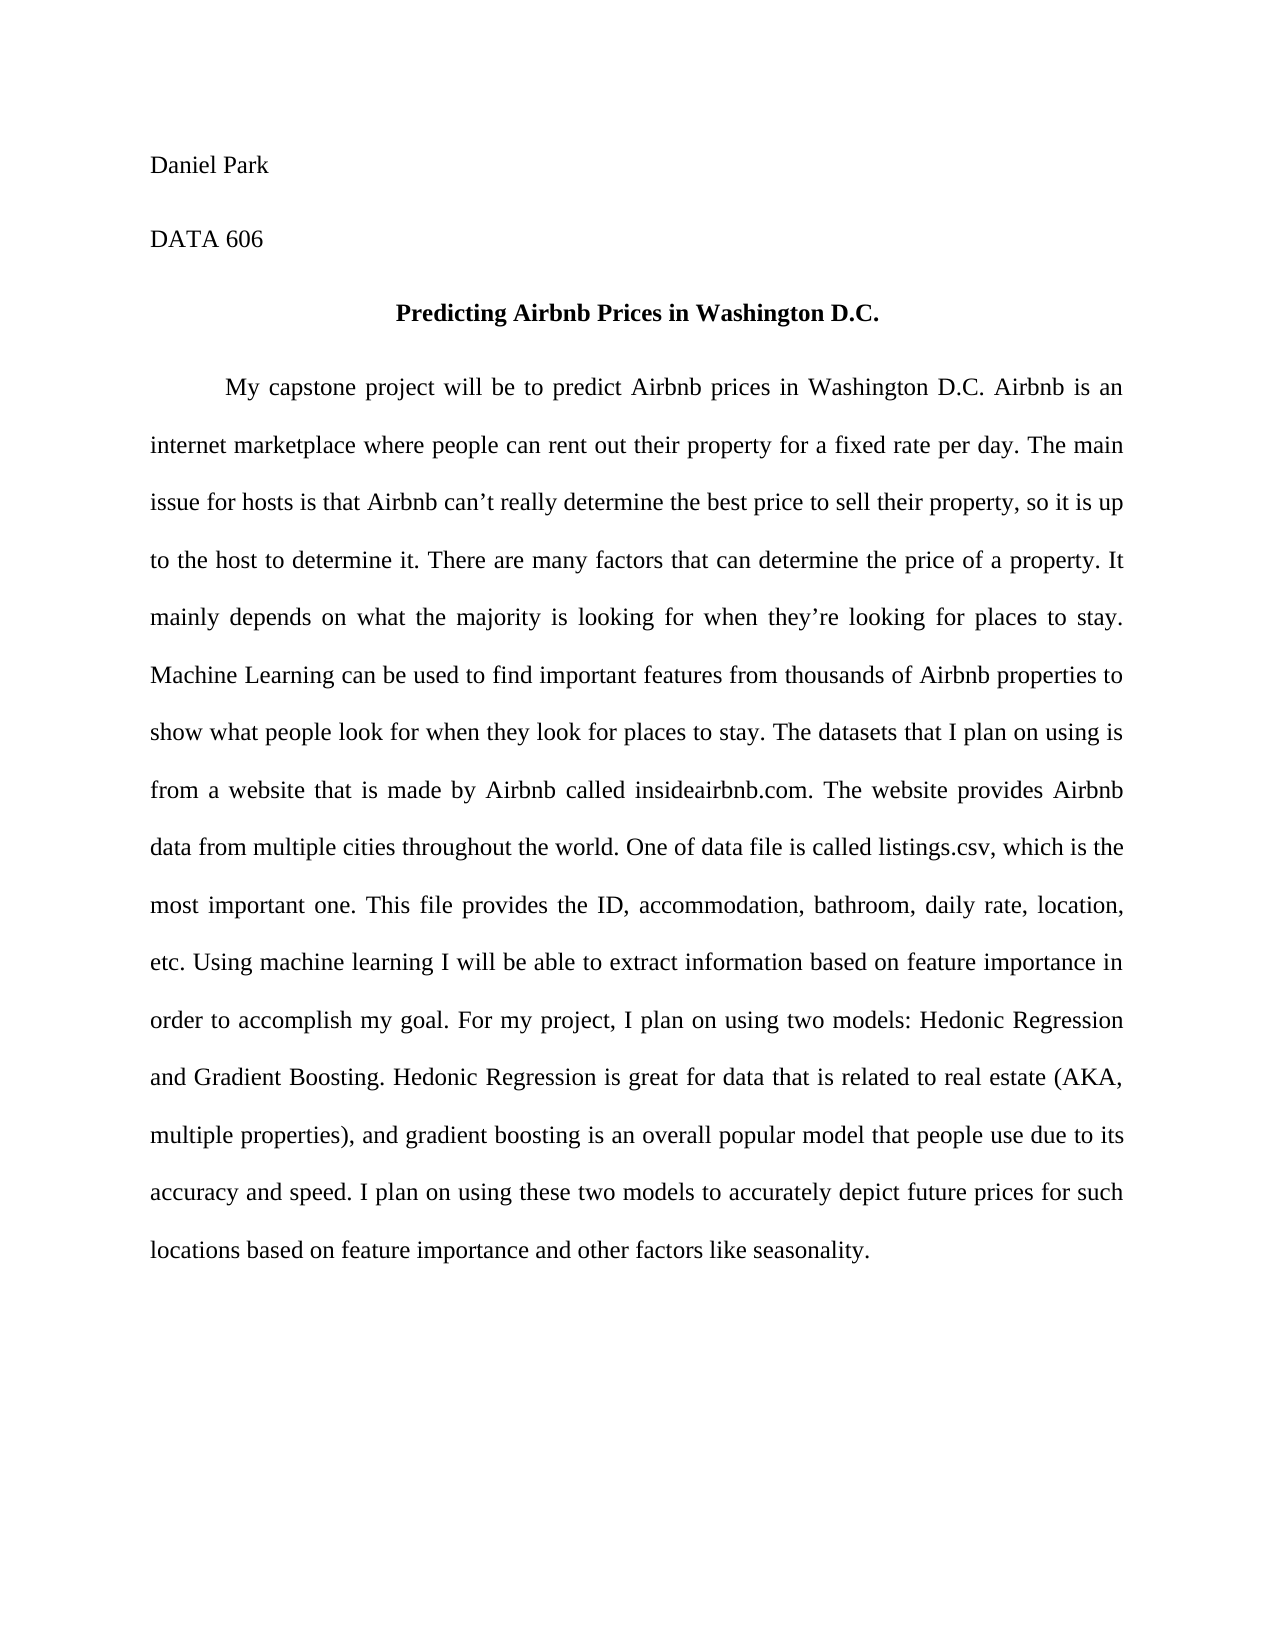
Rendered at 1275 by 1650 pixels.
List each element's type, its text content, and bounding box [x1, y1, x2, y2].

text My capstone project will be to predict Airbnb prices in Washington D.C. Airbnb is an internet marketplace where people can rent out their property for a fixed rate per day. The main issue for hosts is that Airbnb can’t really determine the best price to sell their property, so it is up to the host to determine it. There are many factors that can determine the price of a property. It mainly depends on what the majority is looking for when they’re looking for places to stay. Machine Learning can be used to find important features from thousands of Airbnb properties to show what people look for when they look for places to stay. The datasets that I plan on using is from a website that is made by Airbnb called insideairbnb.com. The website provides Airbnb data from multiple cities throughout the world. One of data file is called listings.csv, which is the most important one. This file provides the ID, accommodation, bathroom, daily rate, location, etc. Using machine learning I will be able to extract information based on feature importance in order to accomplish my goal. For my project, I plan on using two models: Hedonic Regression and Gradient Boosting. Hedonic Regression is great for data that is related to real estate (AKA, multiple properties), and gradient boosting is an overall popular model that people use due to its accuracy and speed. I plan on using these two models to accurately depict future prices for such locations based on feature importance and other factors like seasonality. [150, 372, 1125, 1264]
text DATA 606 [150, 224, 1125, 253]
text Predicting Airbnb Prices in Washington D.C. [150, 298, 1125, 327]
text Daniel Park [150, 150, 1125, 179]
